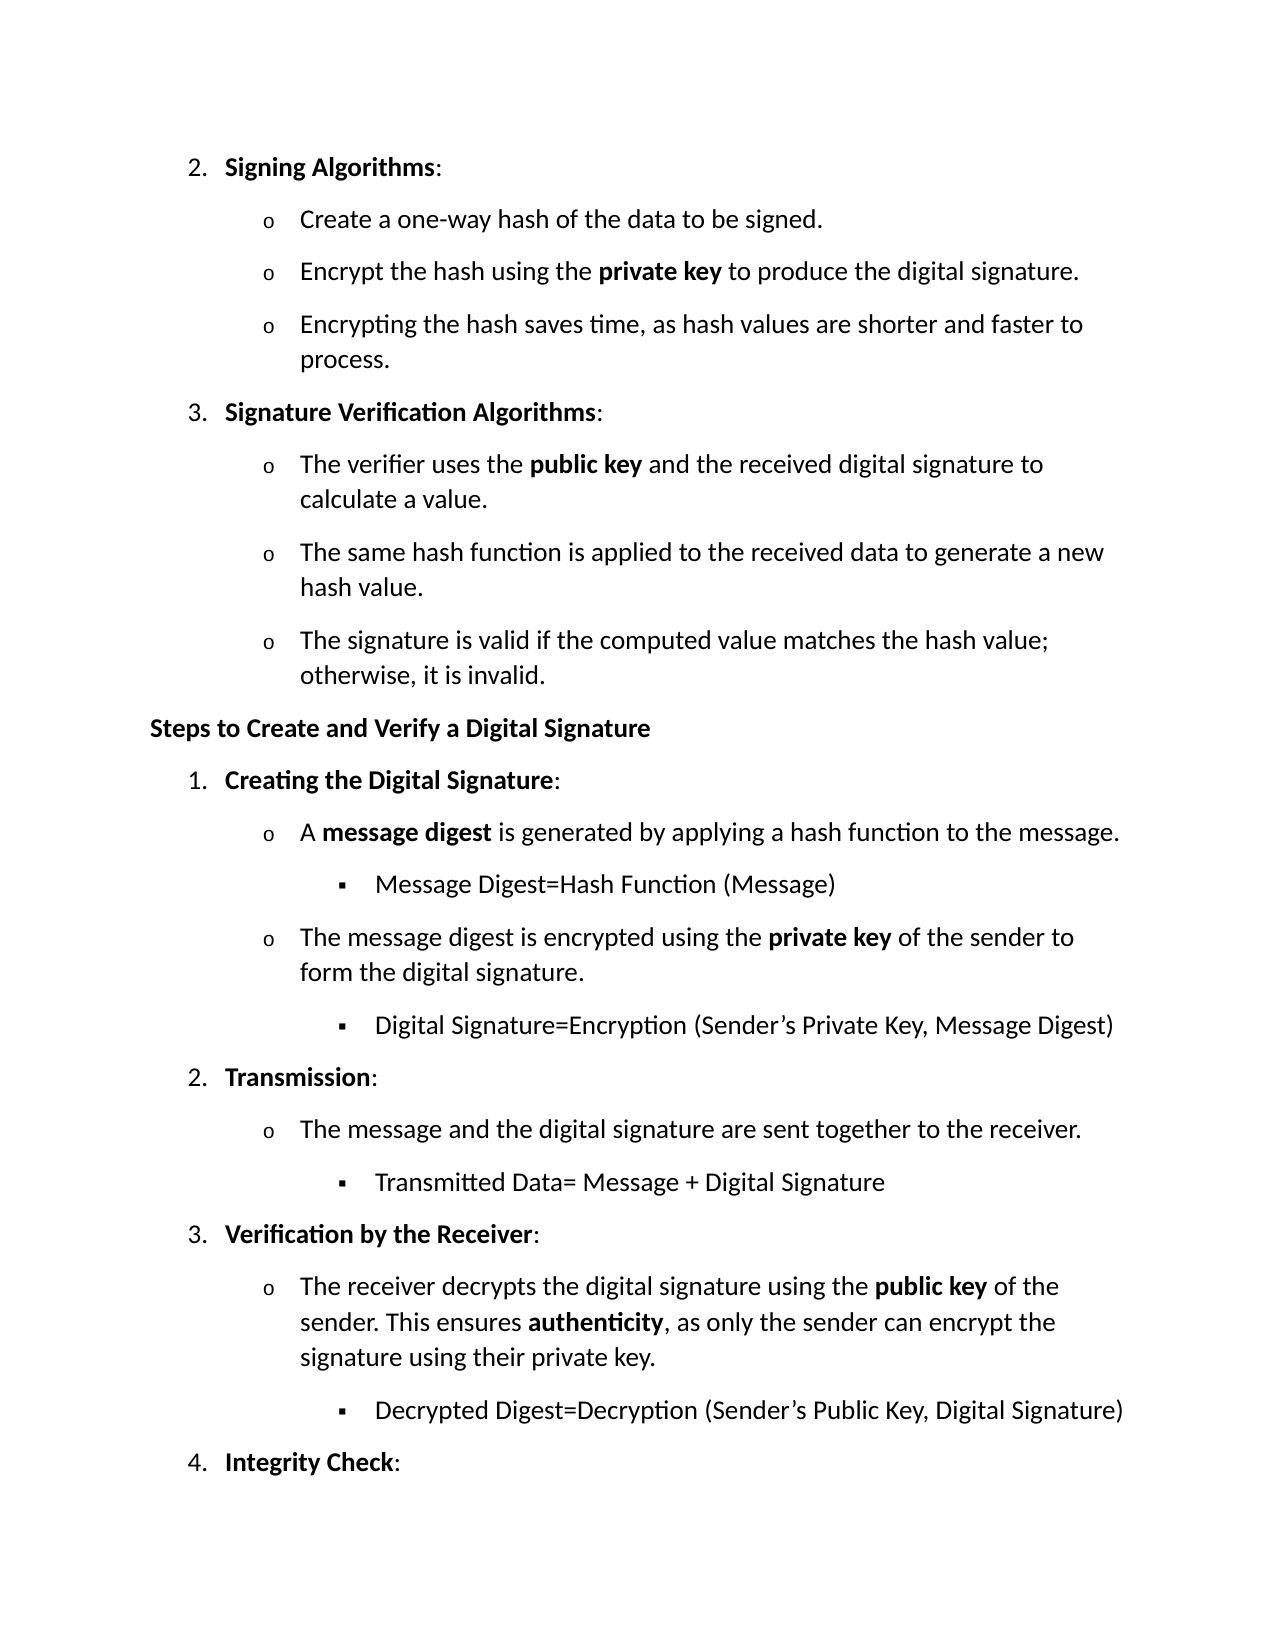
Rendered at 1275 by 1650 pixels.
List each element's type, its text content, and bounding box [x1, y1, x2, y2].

list Decrypted Digest=Decryption (Sender’s Public Key, Digital Signature) [337, 1393, 1125, 1426]
list Encrypt the hash using the private key to produce the digital signature. [262, 254, 1125, 288]
list The receiver decrypts the digital signature using the public key of the sender. This ensures authenticity, as only the sender can encrypt the signature using their private key. [262, 1269, 1125, 1374]
list Integrity Check: [187, 1445, 1125, 1478]
list The verifier uses the public key and the received digital signature to calculate a value. [262, 447, 1125, 516]
list Digital Signature=Encryption (Sender’s Private Key, Message Digest) [337, 1008, 1125, 1041]
list The same hash function is applied to the received data to generate a new hash value. [262, 535, 1125, 604]
list The message digest is encrypted using the private key of the sender to form the digital signature. [262, 920, 1125, 989]
list Message Digest=Hash Function (Message) [337, 868, 1125, 901]
list Signature Verification Algorithms: [187, 395, 1125, 428]
list The signature is valid if the computed value matches the hash value; otherwise, it is invalid. [262, 623, 1125, 692]
text Steps to Create and Verify a Digital Signature [150, 711, 1125, 744]
list The message and the digital signature are sent together to the receiver. [262, 1112, 1125, 1146]
list Create a one-way hash of the data to be signed. [262, 202, 1125, 235]
list Signing Algorithms: [187, 150, 1125, 183]
list Transmission: [187, 1060, 1125, 1093]
list Verification by the Receiver: [187, 1217, 1125, 1250]
list Transmitted Data= Message + Digital Signature [337, 1165, 1125, 1198]
list Creating the Digital Signature: [187, 763, 1125, 796]
list Encrypting the hash saves time, as hash values are shorter and faster to process. [262, 307, 1125, 376]
list A message digest is generated by applying a hash function to the message. [262, 815, 1125, 848]
